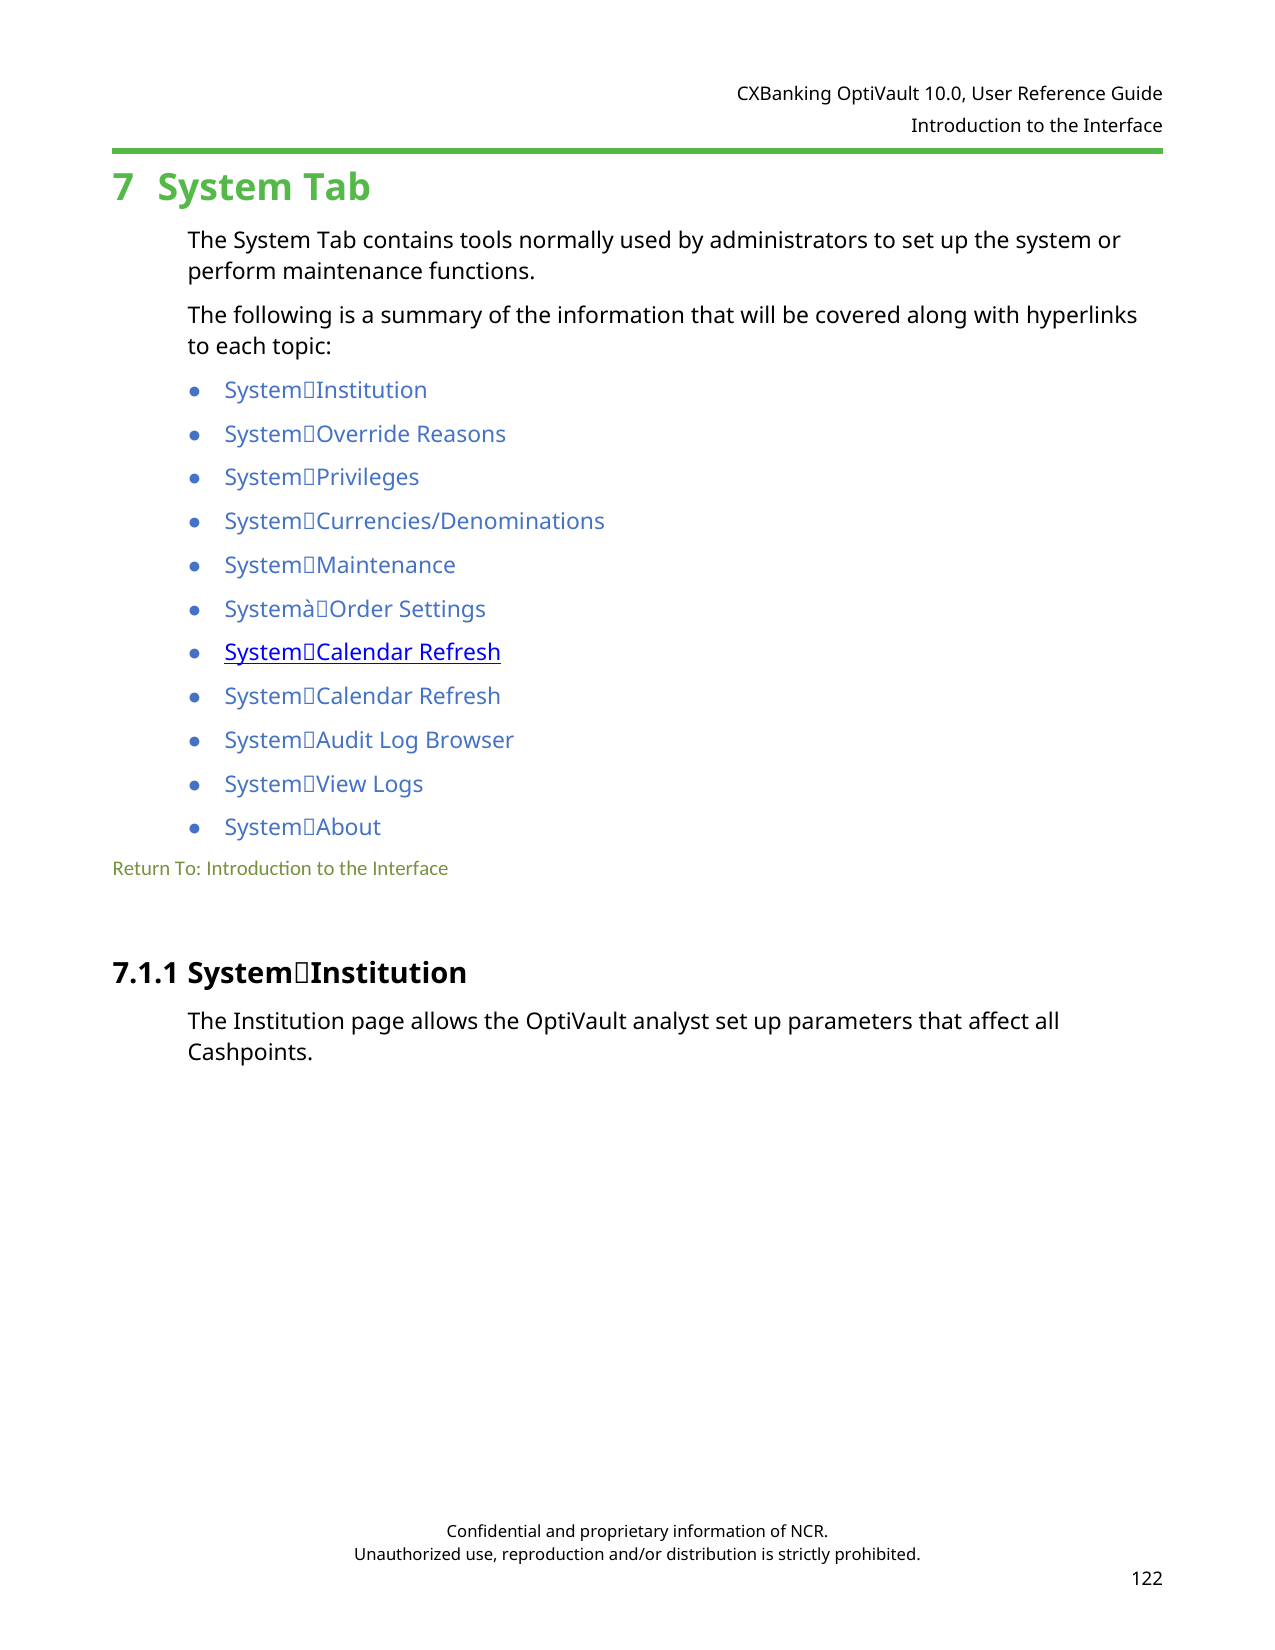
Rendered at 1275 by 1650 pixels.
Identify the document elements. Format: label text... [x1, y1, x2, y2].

list SystemAudit Log Browser [187, 724, 1163, 755]
list SystemCalendar Refresh [187, 680, 1163, 711]
text The Institution page allows the OptiVault analyst set up parameters that affect all Cashpoints. [187, 1005, 1163, 1067]
list SystemMaintenance [187, 549, 1163, 580]
list SystemView Logs [187, 768, 1163, 799]
list SystemàOrder Settings [187, 593, 1163, 624]
text The following is a summary of the information that will be covered along with hyperlinks to each topic: [187, 299, 1163, 361]
text The System Tab contains tools normally used by administrators to set up the system or perform maintenance functions. [187, 224, 1163, 286]
list SystemAbout [187, 811, 1163, 843]
subtitle SystemInstitution [112, 953, 1163, 992]
list SystemPrivileges [187, 461, 1163, 493]
list SystemOverride Reasons [187, 418, 1163, 449]
list SystemCurrencies/Denominations [187, 505, 1163, 536]
text Return To: Introduction to the Interface [112, 855, 1163, 881]
list SystemCalendar Refresh [187, 636, 1163, 668]
subtitle System Tab [112, 160, 1163, 211]
list SystemInstitution [187, 374, 1163, 405]
